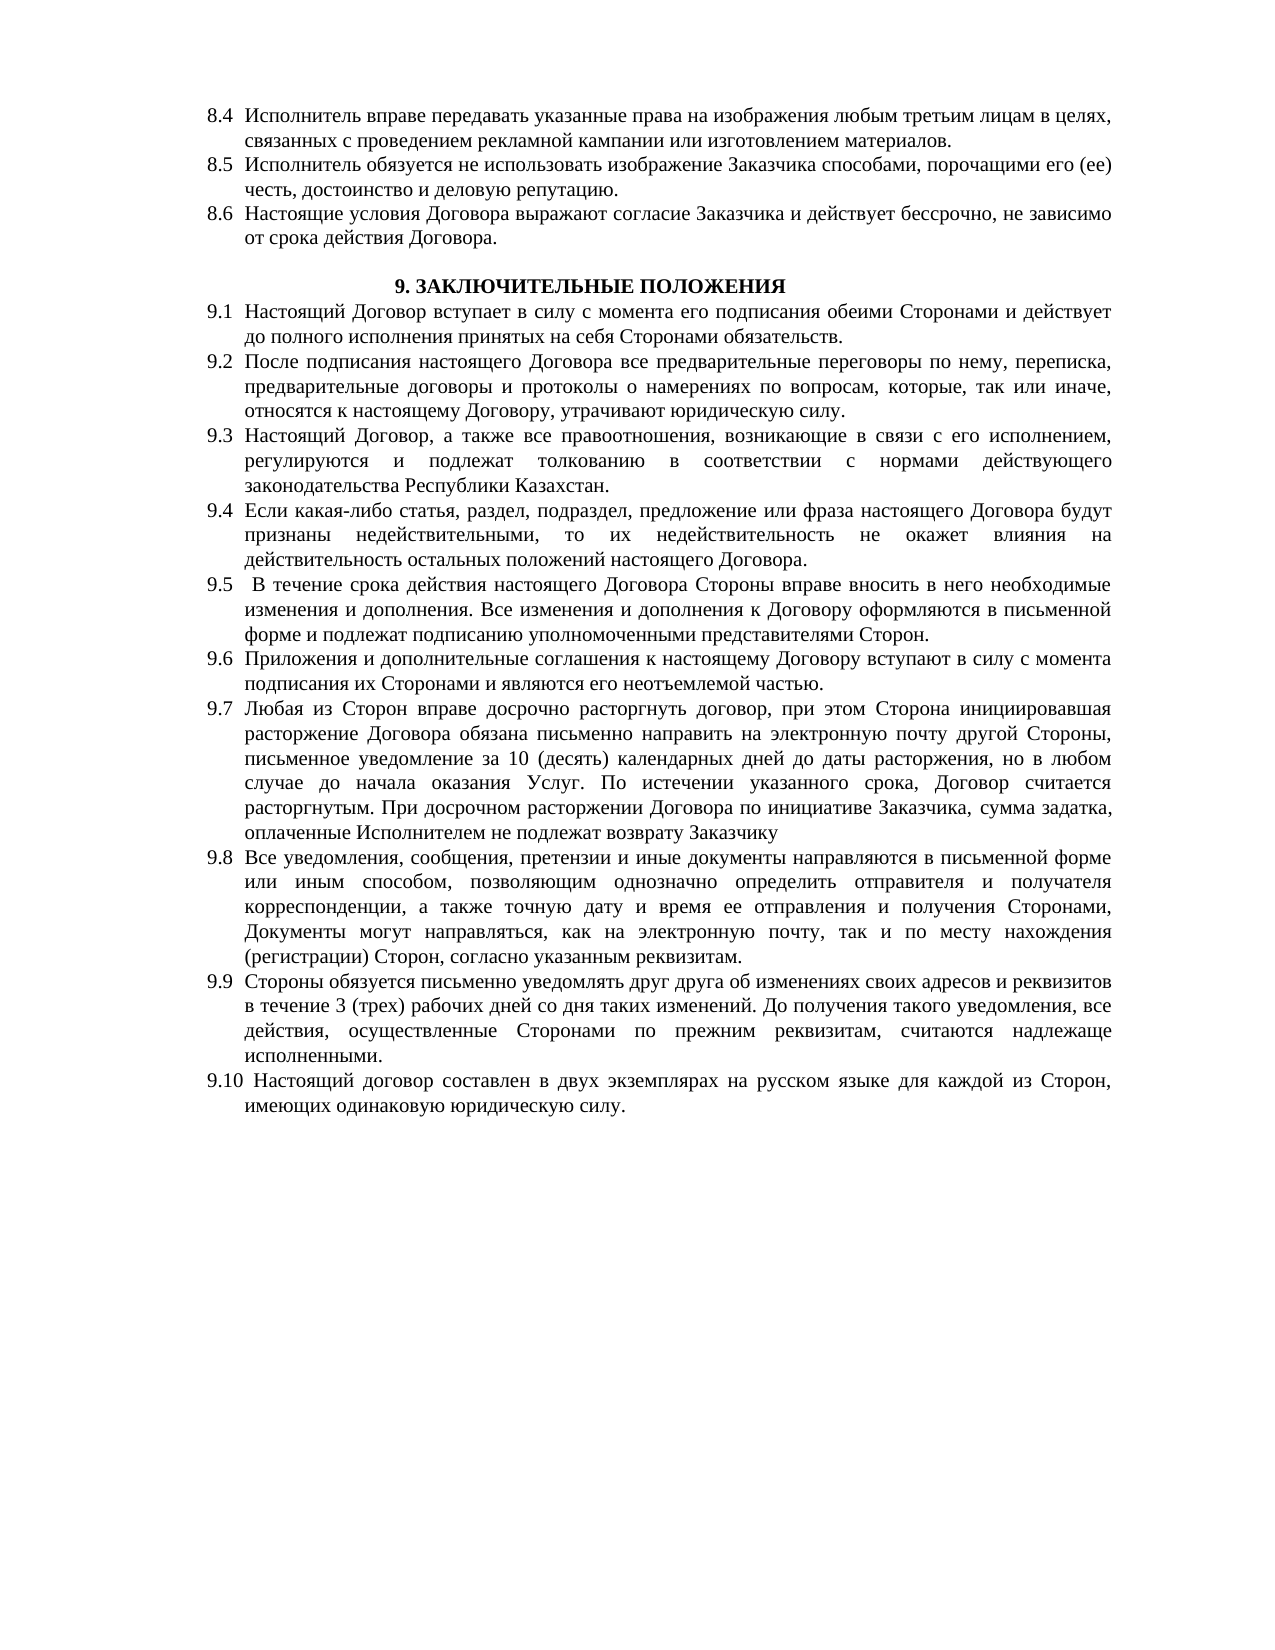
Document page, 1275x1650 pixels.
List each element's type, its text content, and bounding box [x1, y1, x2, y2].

list В течение срока действия настоящего Договора Стороны вправе вносить в него необходимые изменения и дополнения. Все изменения и дополнения к Договору оформляются в письменной форме и подлежат подписанию уполномоченными представителями Сторон. [207, 572, 1113, 646]
subtitle 9. ЗАКЛЮЧИТЕЛЬНЫЕ ПОЛОЖЕНИЯ [368, 274, 1113, 299]
list Любая из Сторон вправе досрочно расторгнуть договор, при этом Сторона инициировавшая расторжение Договора обязана письменно направить на электронную почту другой Стороны, письменное уведомление за 10 (десять) календарных дней до даты расторжения, но в любом случае до начала оказания Услуг. По истечении указанного срока, Договор считается расторгнутым. При досрочном расторжении Договора по инициативе Заказчика, сумма задатка, оплаченные Исполнителем не подлежат возврату Заказчику [207, 696, 1113, 844]
list Настоящий Договор вступает в силу с момента его подписания обеими Сторонами и действует до полного исполнения принятых на себя Сторонами обязательств. [207, 299, 1113, 348]
list После подписания настоящего Договора все предварительные переговоры по нему, переписка, предварительные договоры и протоколы о намерениях по вопросам, которые, так или иначе, относятся к настоящему Договору, утрачивают юридическую силу. [207, 348, 1113, 423]
list Исполнитель обязуется не использовать изображение Заказчика способами, порочащими его (ее) честь, достоинство и деловую репутацию. [207, 152, 1113, 201]
list Настоящий договор составлен в двух экземплярах на русском языке для каждой из Сторон, имеющих одинаковую юридическую силу. [207, 1067, 1113, 1117]
list Приложения и дополнительные соглашения к настоящему Договору вступают в силу с момента подписания их Сторонами и являются его неотъемлемой частью. [207, 646, 1113, 696]
list Если какая-либо статья, раздел, подраздел, предложение или фраза настоящего Договора будут признаны недействительными, то их недействительность не окажет влияния на действительность остальных положений настоящего Договора. [207, 497, 1113, 572]
list Исполнитель вправе передавать указанные права на изображения любым третьим лицам в целях, связанных с проведением рекламной кампании или изготовлением материалов. [207, 103, 1113, 152]
list Настоящий Договор, а также все правоотношения, возникающие в связи с его исполнением, регулируются и подлежат толкованию в соответствии с нормами действующего законодательства Республики Казахстан. [207, 423, 1113, 497]
list Стороны обязуется письменно уведомлять друг друга об изменениях своих адресов и реквизитов в течение 3 (трех) рабочих дней со дня таких изменений. До получения такого уведомления, все действия, осуществленные Сторонами по прежним реквизитам, считаются надлежаще исполненными. [207, 968, 1113, 1067]
list Все уведомления, сообщения, претензии и иные документы направляются в письменной форме или иным способом, позволяющим однозначно определить отправителя и получателя корреспонденции, а также точную дату и время ее отправления и получения Сторонами, Документы могут направляться, как на электронную почту, так и по месту нахождения (регистрации) Сторон, согласно указанным реквизитам. [207, 844, 1113, 968]
list Настоящие условия Договора выражают согласие Заказчика и действует бессрочно, не зависимо от срока действия Договора. [207, 201, 1113, 250]
